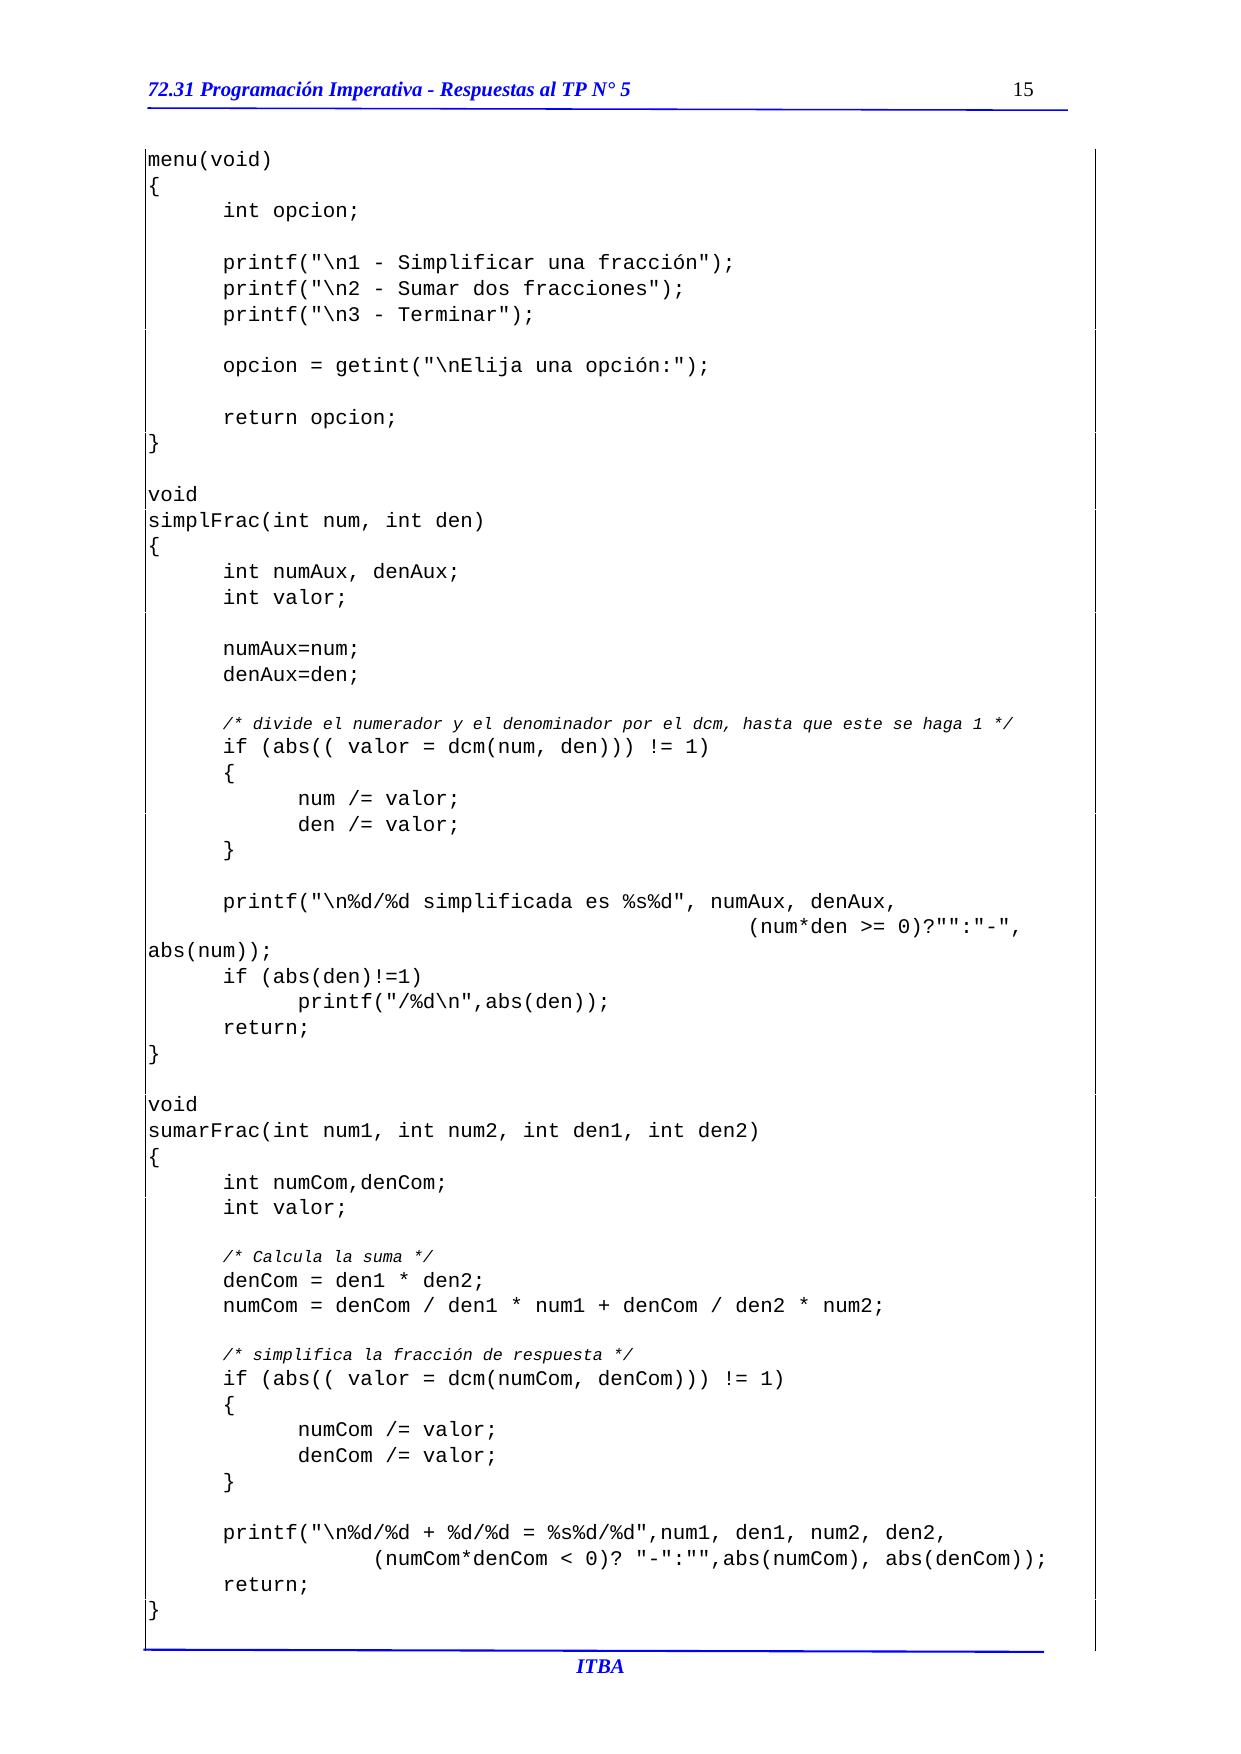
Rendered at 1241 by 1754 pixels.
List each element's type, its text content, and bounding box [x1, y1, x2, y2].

text void [146, 1094, 1095, 1120]
text simplFrac(int num, int den) [146, 509, 1095, 535]
text numCom = denCom / den1 * num1 + denCom / den2 * num2; [146, 1296, 1095, 1321]
text printf("/%d\n",abs(den)); [146, 992, 1095, 1017]
text int opcion; [146, 200, 1095, 226]
text } [146, 839, 1095, 865]
text return opcion; [146, 407, 1095, 432]
text menu(void) [146, 149, 1095, 175]
text if (abs(( valor = dcm(num, den))) != 1) [146, 736, 1095, 762]
text /* simplifica la fracción de respuesta */ [146, 1347, 1095, 1368]
text printf("\n1 - Simplificar una fracción"); [146, 252, 1095, 278]
text if (abs(den)!=1) [146, 966, 1095, 992]
text void [146, 484, 1095, 509]
text if (abs(( valor = dcm(numCom, denCom))) != 1) [146, 1368, 1095, 1394]
text } [146, 1471, 1095, 1497]
text printf("\n%d/%d simplificada es %s%d", numAux, denAux, [146, 891, 1095, 916]
text printf("\n2 - Sumar dos fracciones"); [146, 278, 1095, 304]
text int valor; [146, 587, 1095, 612]
text numCom /= valor; [146, 1419, 1095, 1445]
text return; [146, 1574, 1095, 1599]
text /* divide el numerador y el denominador por el dcm, hasta que este se haga 1 */ [146, 715, 1095, 736]
text denCom /= valor; [146, 1445, 1095, 1471]
text return; [146, 1017, 1095, 1043]
text { [146, 1394, 1095, 1419]
text int valor; [146, 1197, 1095, 1223]
text { [146, 762, 1095, 788]
text denCom = den1 * den2; [146, 1270, 1095, 1296]
text (num*den >= 0)?"":"-", abs(num)); [146, 916, 1095, 966]
text { [146, 1146, 1095, 1172]
text sumarFrac(int num1, int num2, int den1, int den2) [146, 1120, 1095, 1146]
text (numCom*denCom < 0)? "-":"",abs(numCom), abs(denCom)); [146, 1548, 1095, 1574]
text /* Calcula la suma */ [146, 1249, 1095, 1270]
text int numAux, denAux; [146, 561, 1095, 587]
text numAux=num; [146, 638, 1095, 664]
text printf("\n%d/%d + %d/%d = %s%d/%d",num1, den1, num2, den2, [146, 1522, 1095, 1548]
text den /= valor; [146, 813, 1095, 839]
text } [146, 1599, 1095, 1625]
text printf("\n3 - Terminar"); [146, 304, 1095, 329]
text } [146, 1043, 1095, 1069]
text num /= valor; [146, 788, 1095, 813]
text } [146, 432, 1095, 458]
text { [146, 535, 1095, 561]
text opcion = getint("\nElija una opción:"); [146, 355, 1095, 381]
text { [146, 175, 1095, 200]
text denAux=den; [146, 664, 1095, 690]
text int numCom,denCom; [146, 1172, 1095, 1197]
